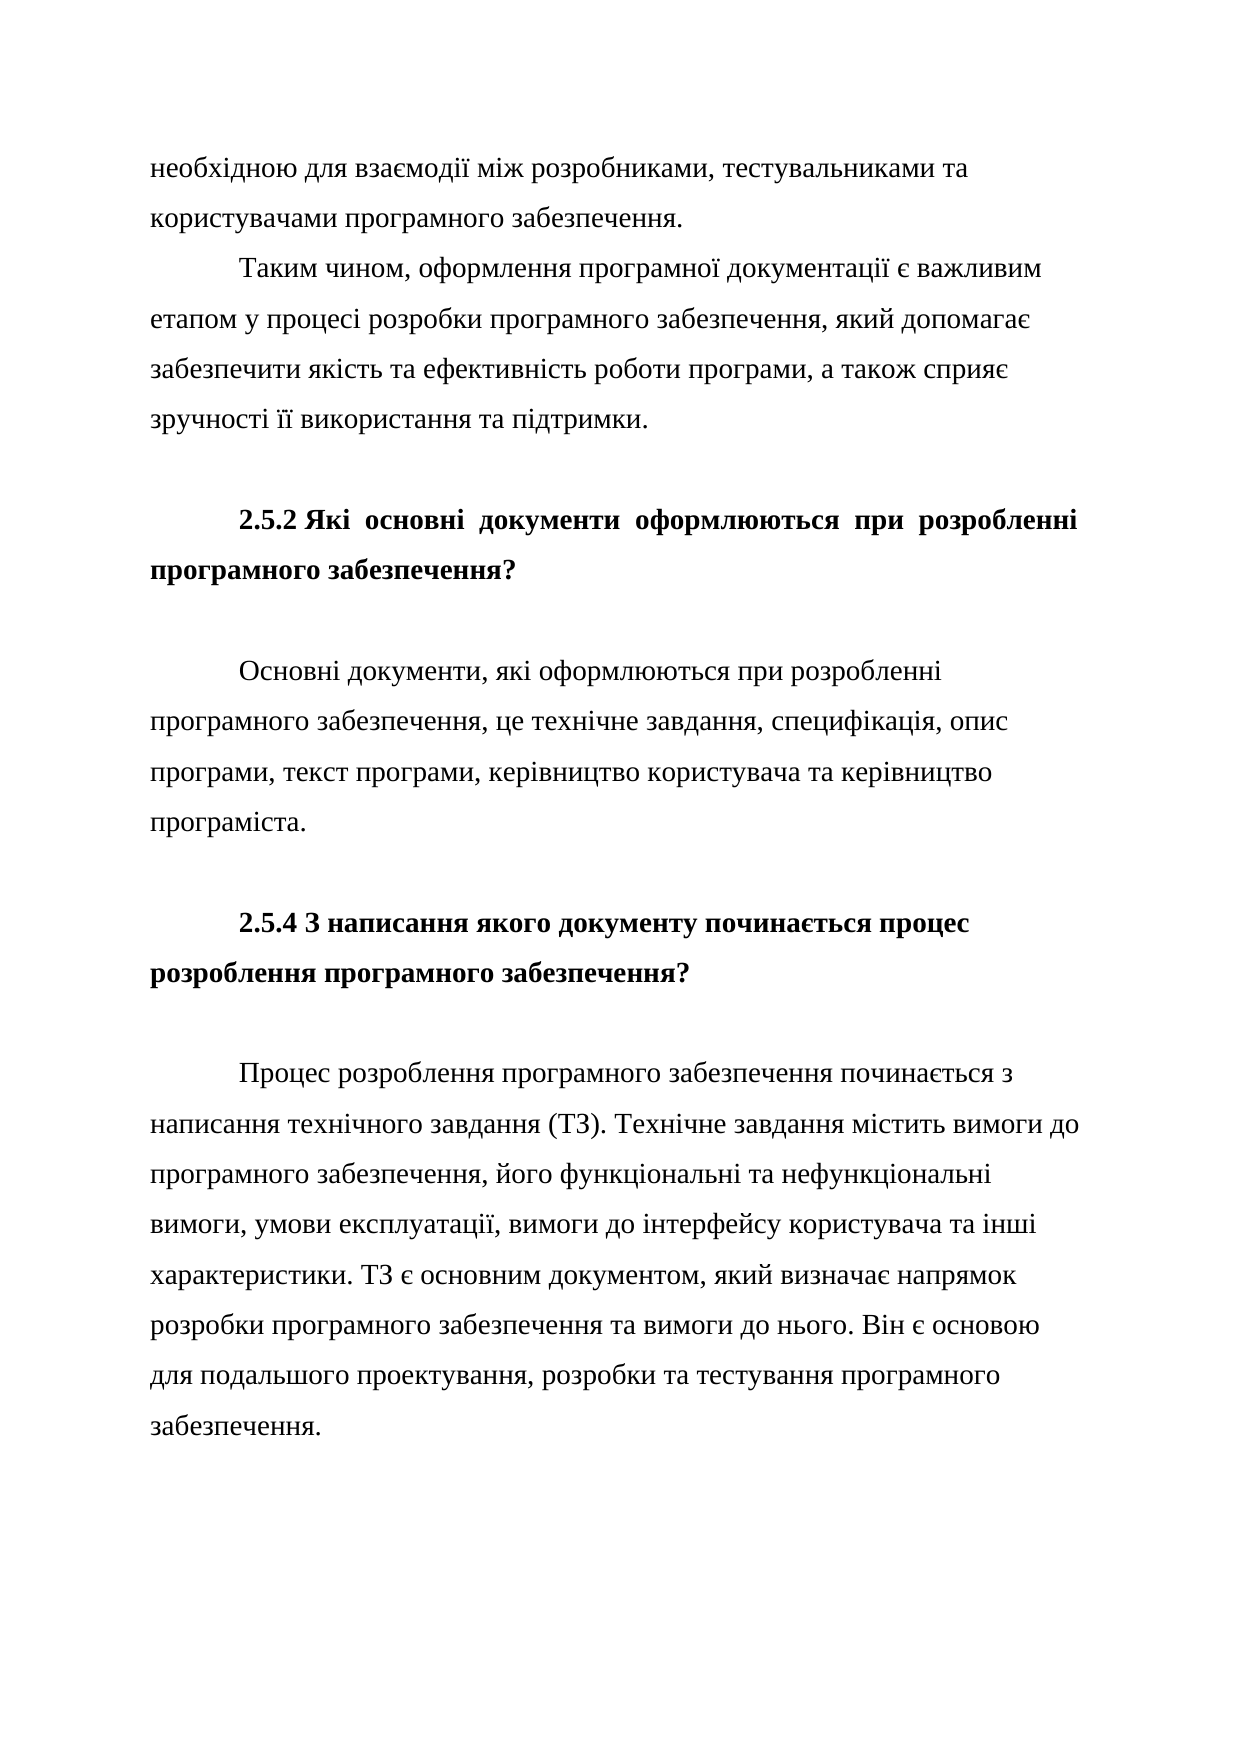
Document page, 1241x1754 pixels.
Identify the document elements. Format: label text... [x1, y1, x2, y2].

text 2.5.4 З написання якого документу починається процес розроблення програмного забезпечення? [150, 905, 1090, 988]
text Таким чином, оформлення програмної документації є важливим етапом у процесі розробки програмного забезпечення, який допомагає забезпечити якість та ефективність роботи програми, а також сприяє зручності її використання та підтримки. [150, 251, 1090, 435]
text Основні документи, які оформлюються при розробленні програмного забезпечення, це технічне завдання, специфікація, опис програми, текст програми, керівництво користувача та керівництво програміста. [150, 653, 1090, 838]
text Процес розроблення програмного забезпечення починається з написання технічного завдання (ТЗ). Технічне завдання містить вимоги до програмного забезпечення, його функціональні та нефункціональні вимоги, умови експлуатації, вимоги до інтерфейсу користувача та інші характеристики. ТЗ є основним документом, який визначає напрямок розробки програмного забезпечення та вимоги до нього. Він є основою для подальшого проектування, розробки та тестування програмного забезпечення. [150, 1056, 1090, 1441]
text 2.5.2 Які основні документи оформлюються при розробленні програмного забезпечення? [150, 502, 1090, 586]
